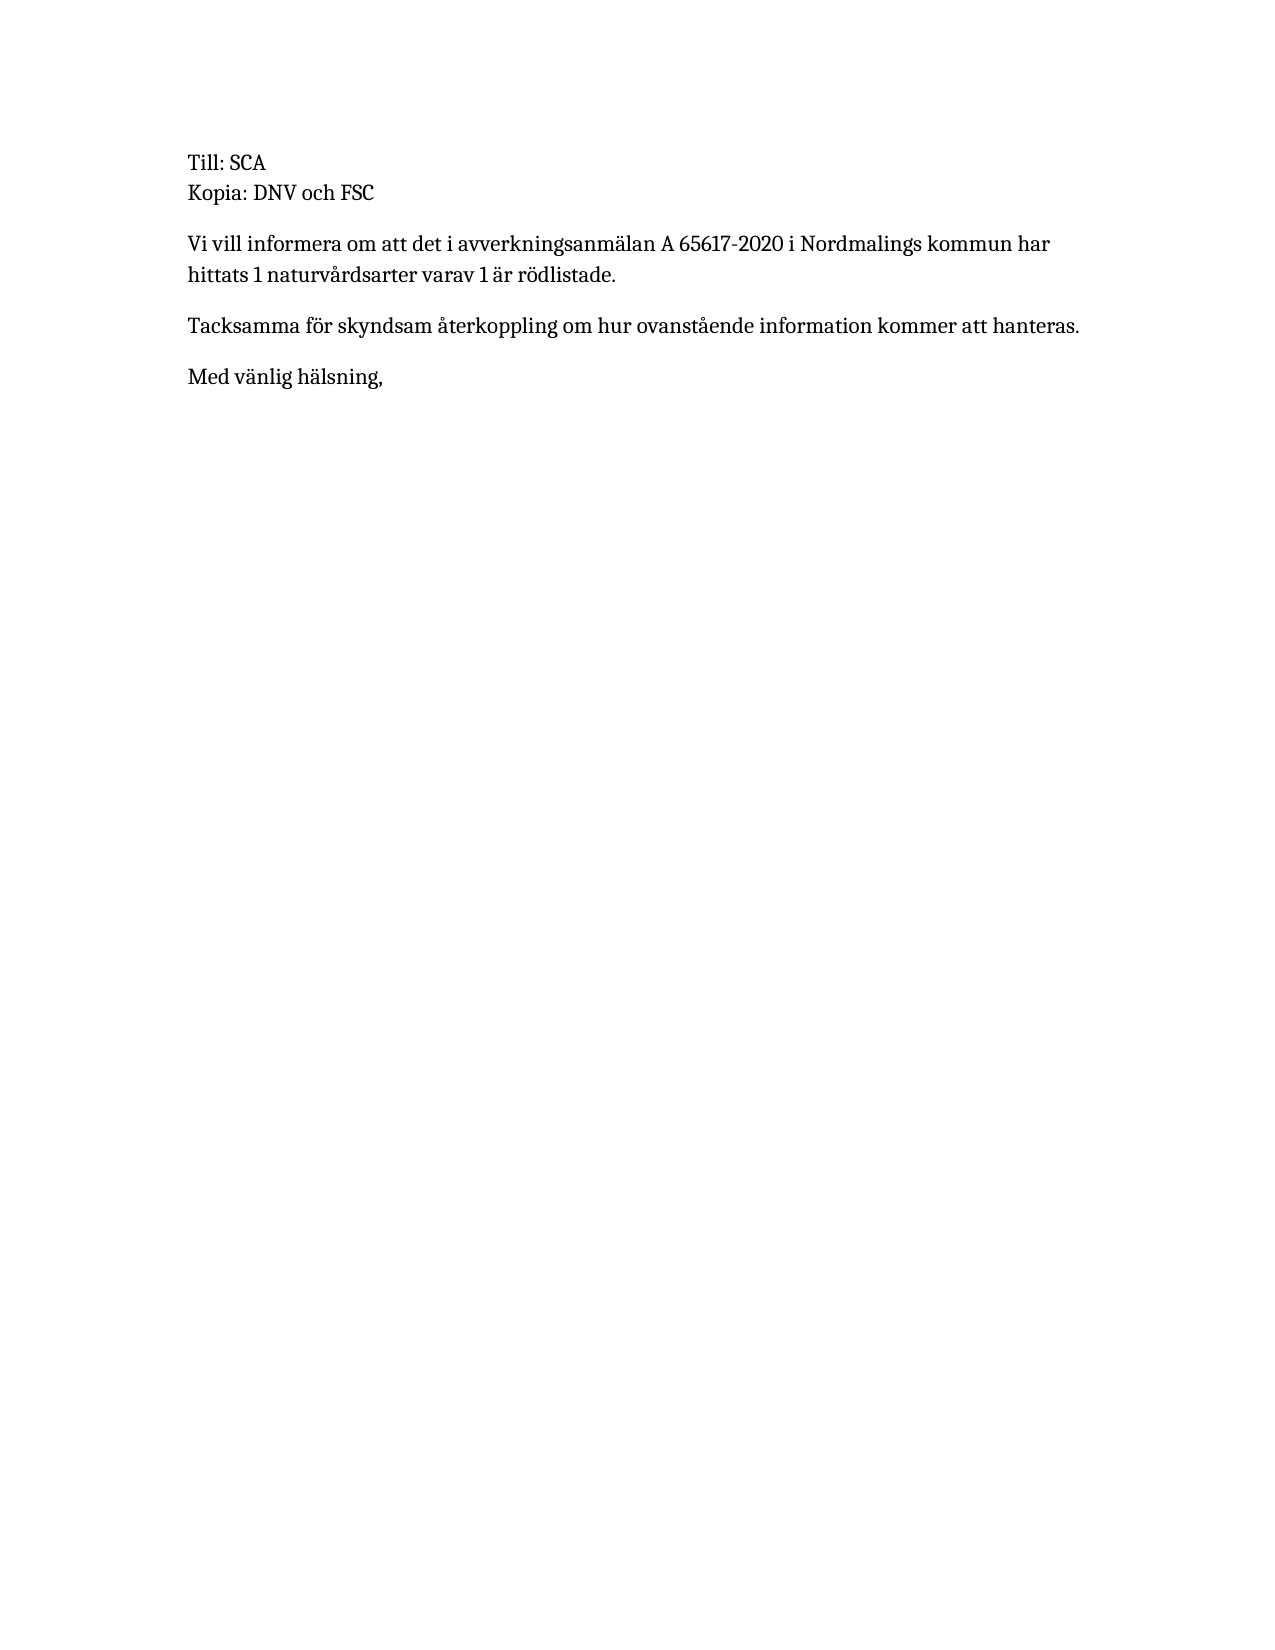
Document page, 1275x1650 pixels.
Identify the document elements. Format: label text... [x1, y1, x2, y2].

text Till: SCA Kopia: DNV och FSC [187, 150, 1087, 207]
text Tacksamma för skyndsam återkoppling om hur ovanstående information kommer att hanteras. [187, 312, 1087, 339]
text Med vänlig hälsning, [187, 363, 1087, 420]
text Vi vill informera om att det i avverkningsanmälan A 65617-2020 i Nordmalings kommun har hittats 1 naturvårdsarter varav 1 är rödlistade. [187, 231, 1087, 288]
